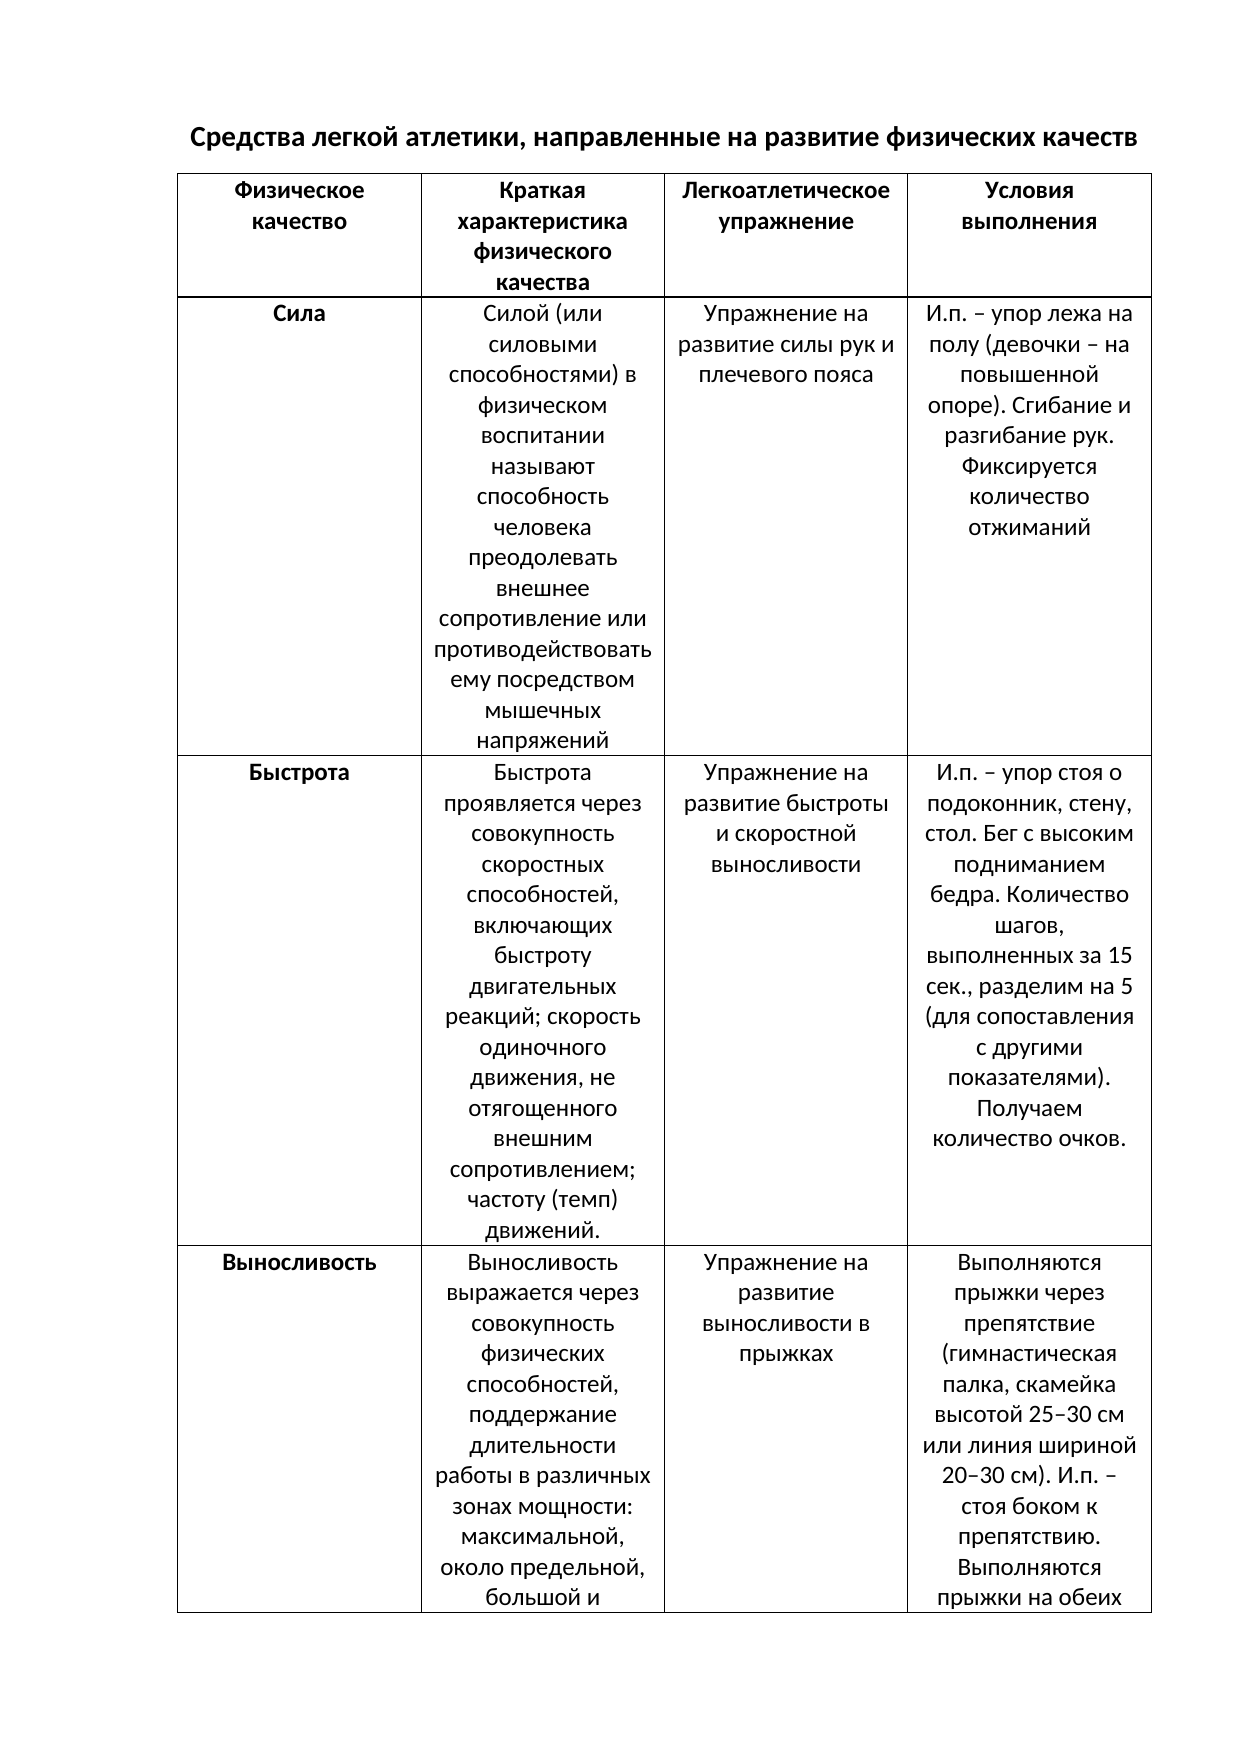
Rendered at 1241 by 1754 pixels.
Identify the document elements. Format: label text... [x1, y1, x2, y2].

table_cell Упражнение на развитие силы рук и плечевого пояса [665, 298, 907, 755]
table_header Легкоатлетическое упражнение [665, 174, 907, 296]
table_cell Быстрота проявляется через совокупность скоростных способностей, включающих быстроту двигательных реакций; скорость одиночного движения, не отягощенного внешним сопротивлением; частоту (темп) движений. [422, 756, 664, 1244]
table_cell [665, 1246, 907, 1612]
table_cell Упражнение на развитие быстроты и скоростной выносливости [665, 756, 907, 1244]
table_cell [908, 1246, 1151, 1612]
table_cell Выносливость [178, 1246, 421, 1612]
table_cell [422, 1246, 664, 1612]
table_cell Силой (или силовыми способностями) в физическом воспитании называют способность человека преодолевать внешнее сопротивление или противодействовать ему посредством мышечных напряжений [422, 298, 664, 755]
table_header Физическое качество [178, 174, 421, 296]
text Средства легкой атлетики, направленные на развитие физических качеств [177, 118, 1152, 154]
table_cell Сила [178, 298, 421, 755]
table_cell Быстрота [178, 756, 421, 1244]
table_header Краткая характеристика физического качества [422, 174, 664, 296]
table_cell И.п. – упор стоя о подоконник, стену, стол. Бег с высоким подниманием бедра. Количество шагов, выполненных за 15 сек., разделим на 5 (для сопоставления с другими показателями). Получаем количество очков. [908, 756, 1151, 1244]
table_cell И.п. – упор лежа на полу (девочки – на повышенной опоре). Сгибание и разгибание рук. Фиксируется количество отжиманий [908, 298, 1151, 755]
table_header Условия выполнения [908, 174, 1151, 296]
